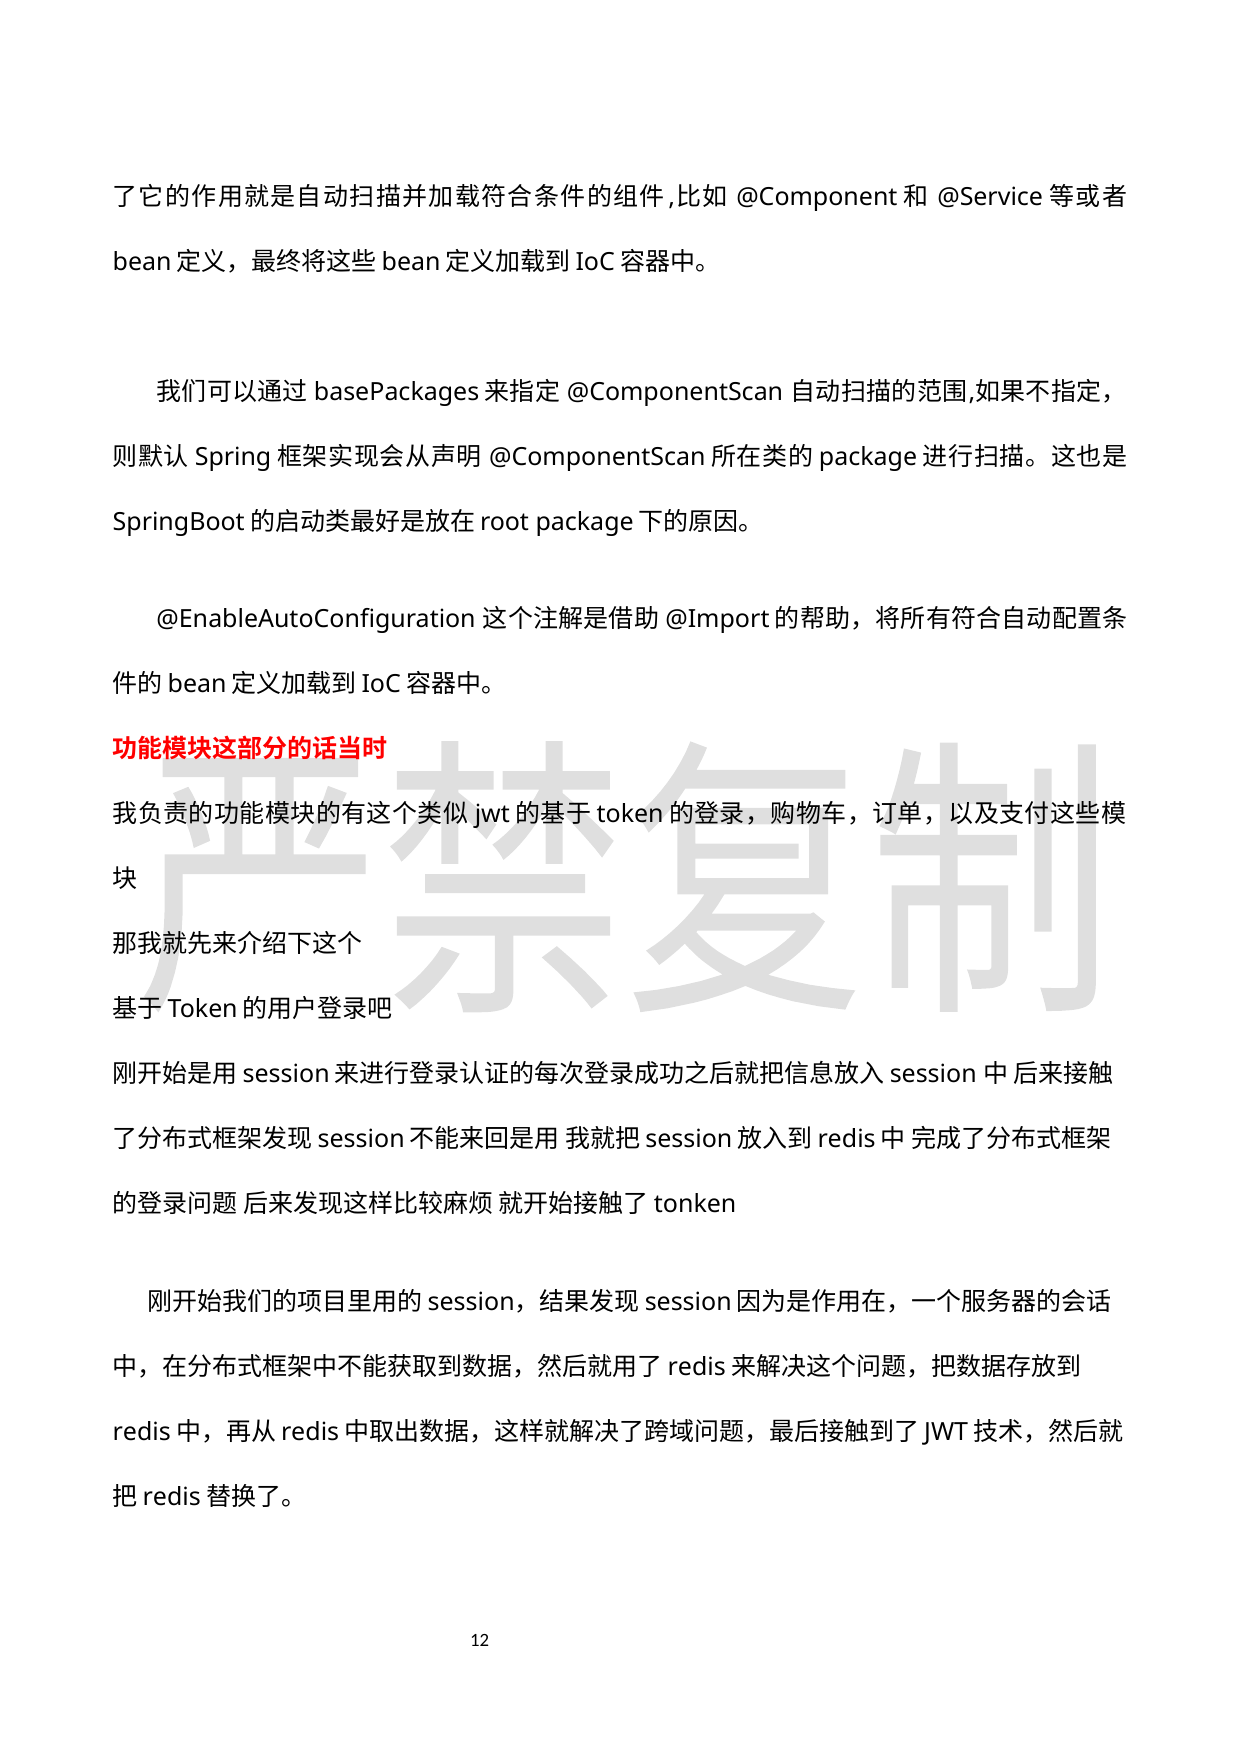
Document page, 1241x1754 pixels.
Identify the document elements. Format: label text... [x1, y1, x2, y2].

text 刚开始是用session来进行登录认证的每次登录成功之后就把信息放入session 中 后来接触了分布式框架发现session不能来回是用 我就把session放入到redis中 完成了分布式框架的登录问题 后来发现这样比较麻烦 就开始接触了tonken [112, 1039, 1128, 1234]
text 那我就先来介绍下这个 [112, 909, 1128, 974]
text 刚开始我们的项目里用的session，结果发现session因为是作用在，一个服务器的会话中，在分布式框架中不能获取到数据，然后就用了redis来解决这个问题，把数据存放到redis中，再从redis中取出数据，这样就解决了跨域问题，最后接触到了JWT技术，然后就把redis替换了。 [112, 1267, 1128, 1527]
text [112, 162, 1128, 292]
text @EnableAutoConfiguration 这个注解是借助 @Import的帮助，将所有符合自动配置条件的bean定义加载到IoC容器中。 [112, 584, 1128, 714]
text 功能模块这部分的话当时 [112, 714, 1128, 779]
text 我负责的功能模块的有这个类似jwt的基于token的登录，购物车，订单，以及支付这些模块 [112, 779, 1128, 909]
text 基于Token的用户登录吧 [112, 974, 1128, 1039]
text 我们可以通过basePackages来指定 @ComponentScan 自动扫描的范围,如果不指定，则默认Spring框架实现会从声明 @ComponentScan所在类的package进行扫描。这也是SpringBoot的启动类最好是放在root package下的原因。 [112, 357, 1128, 552]
